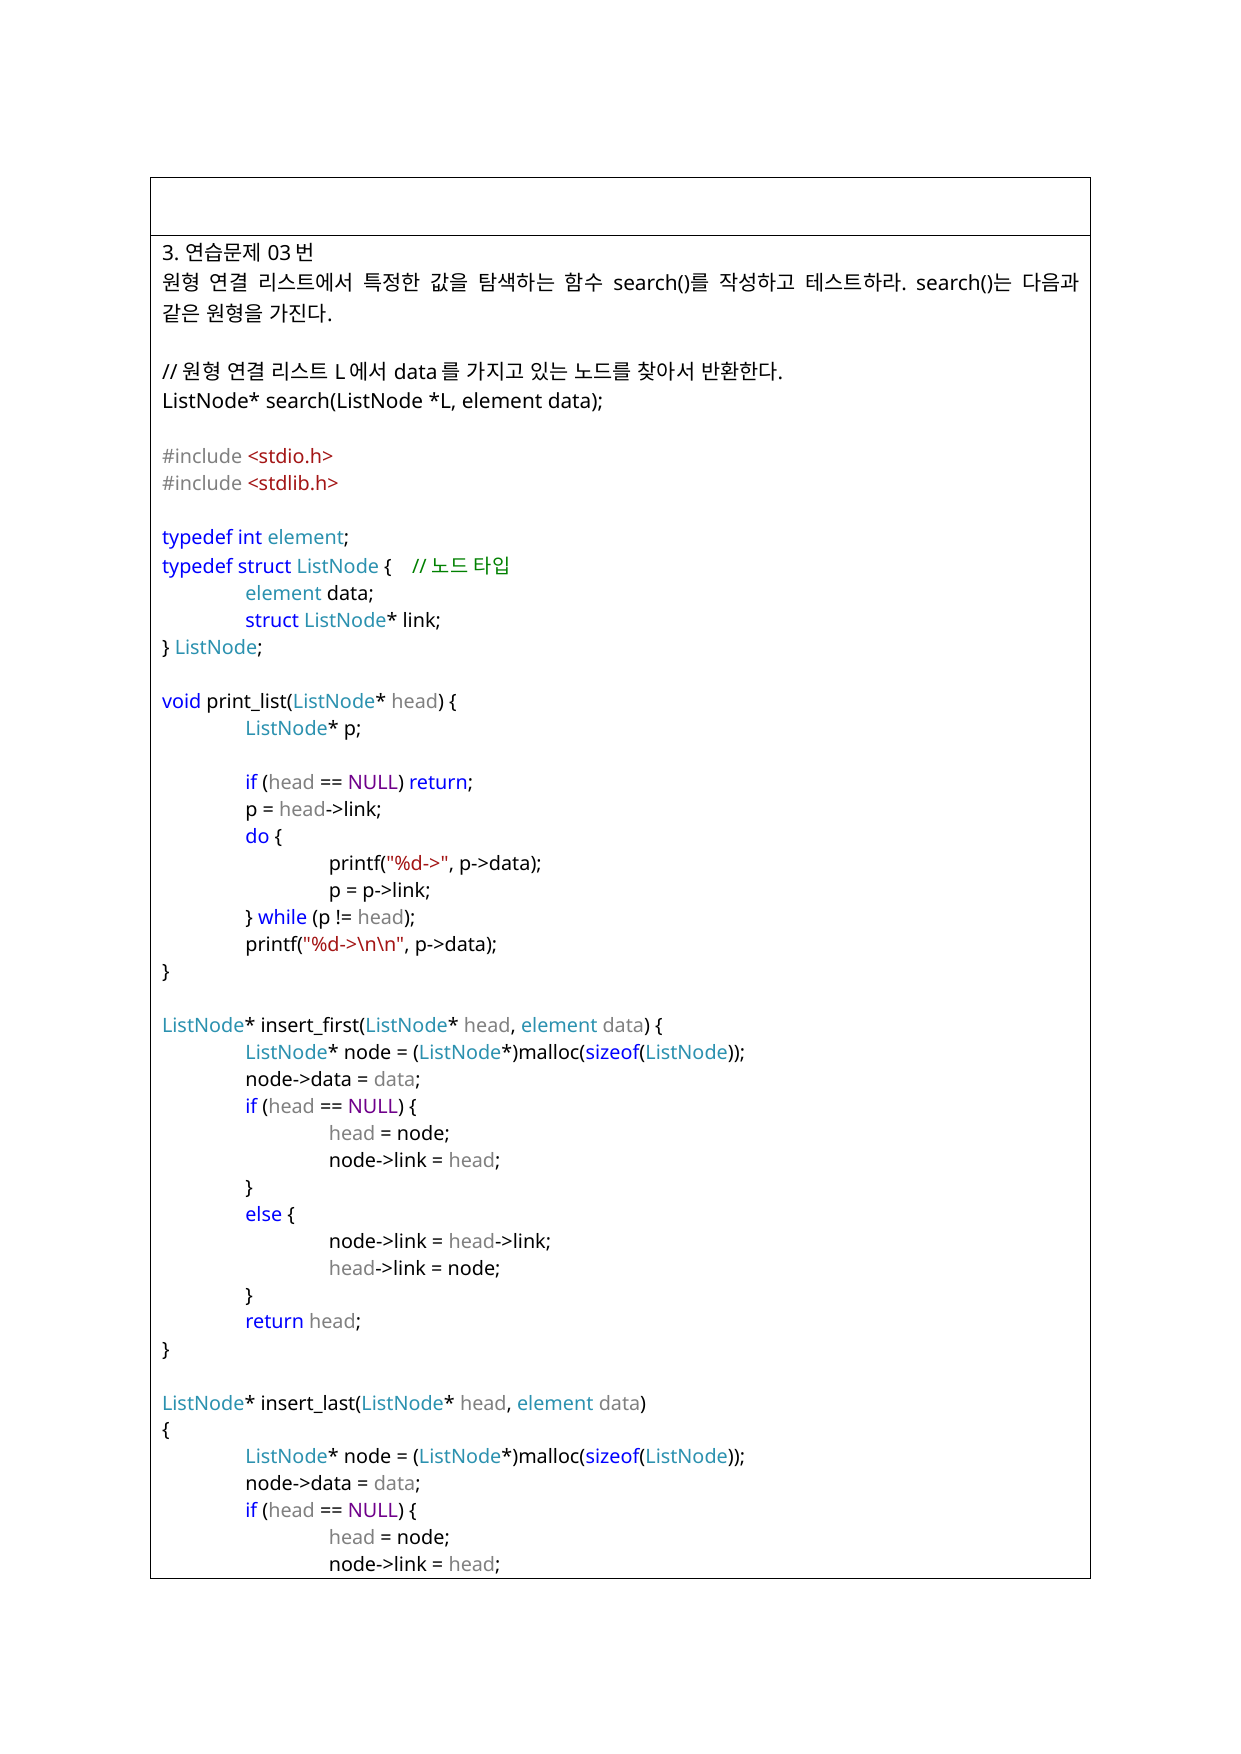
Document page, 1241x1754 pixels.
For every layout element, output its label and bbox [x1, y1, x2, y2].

table_cell [151, 236, 1090, 1578]
table_cell [151, 178, 1090, 235]
